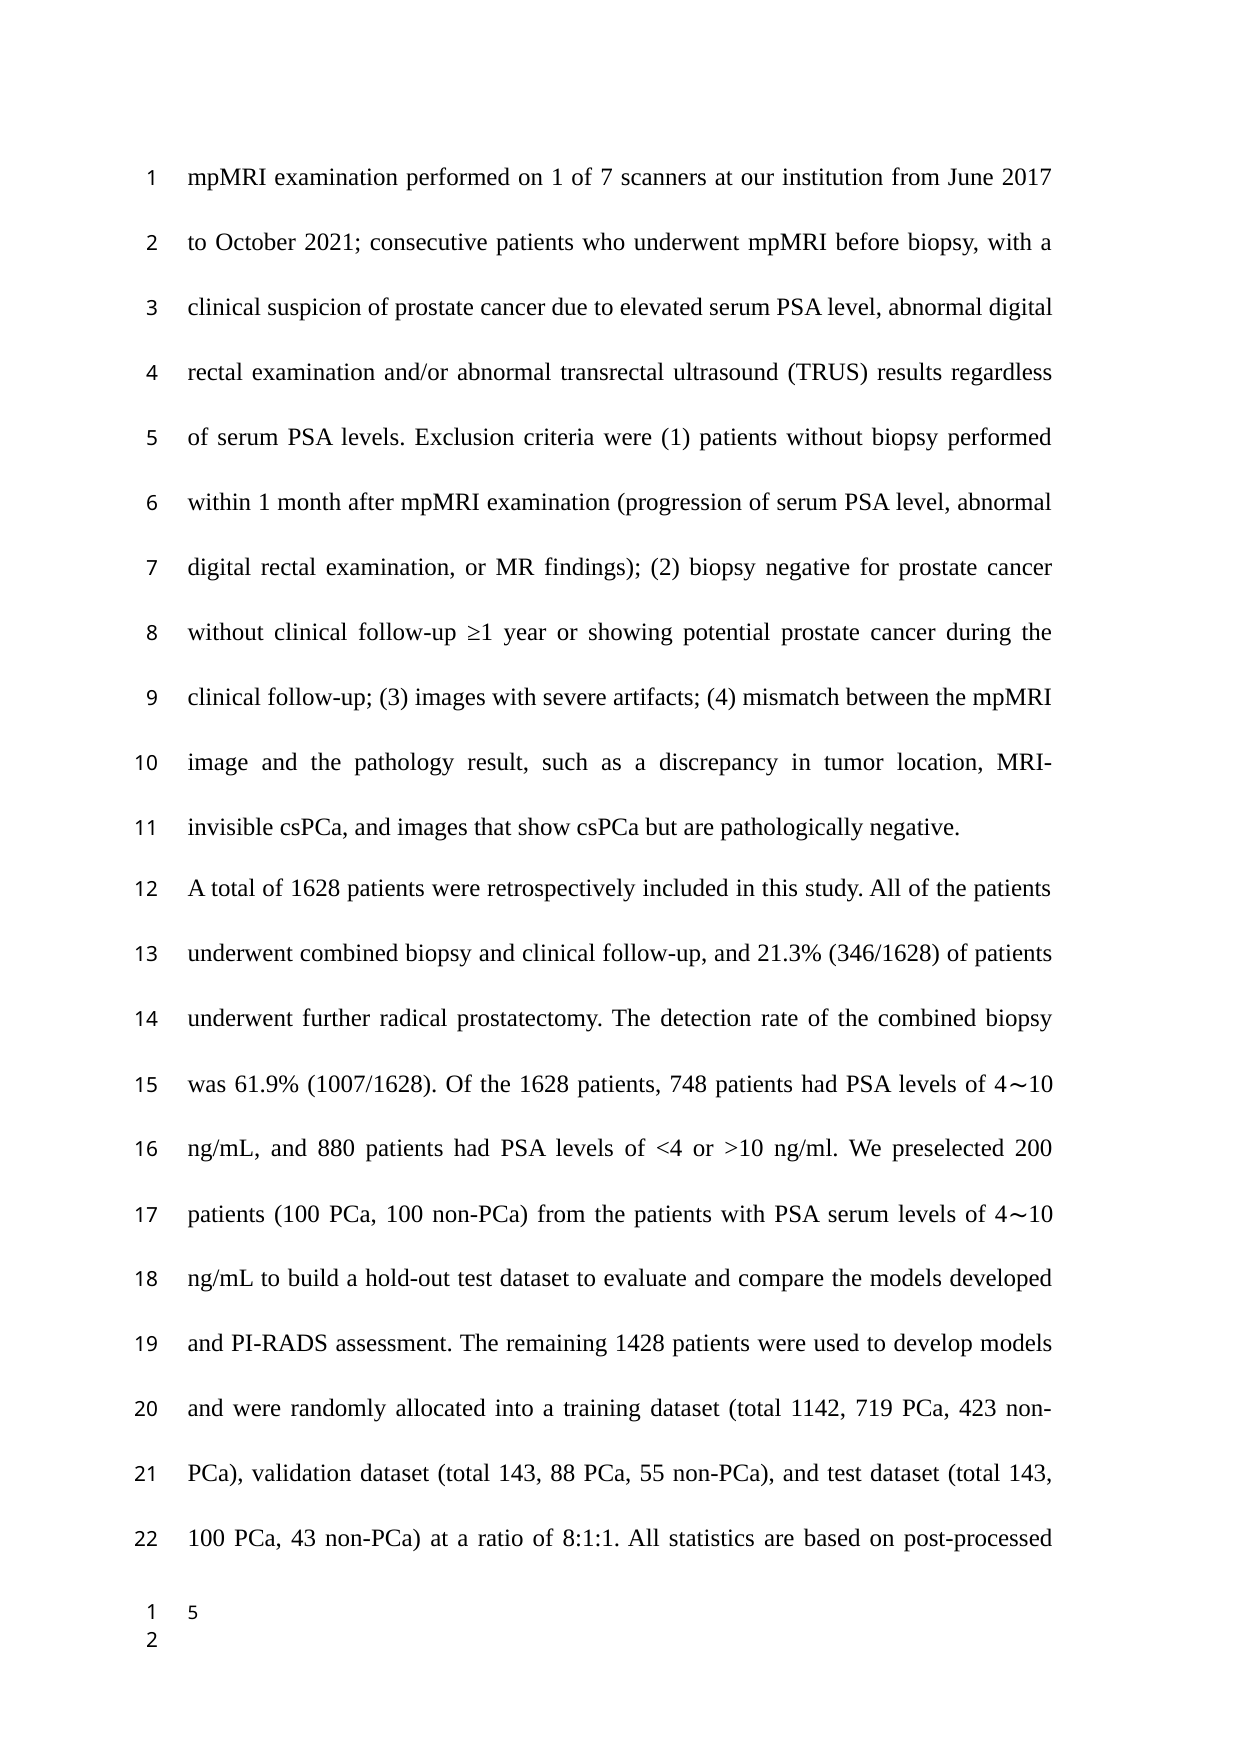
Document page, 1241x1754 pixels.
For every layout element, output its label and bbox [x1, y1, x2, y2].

text [187, 160, 1053, 842]
text [187, 871, 1053, 1553]
